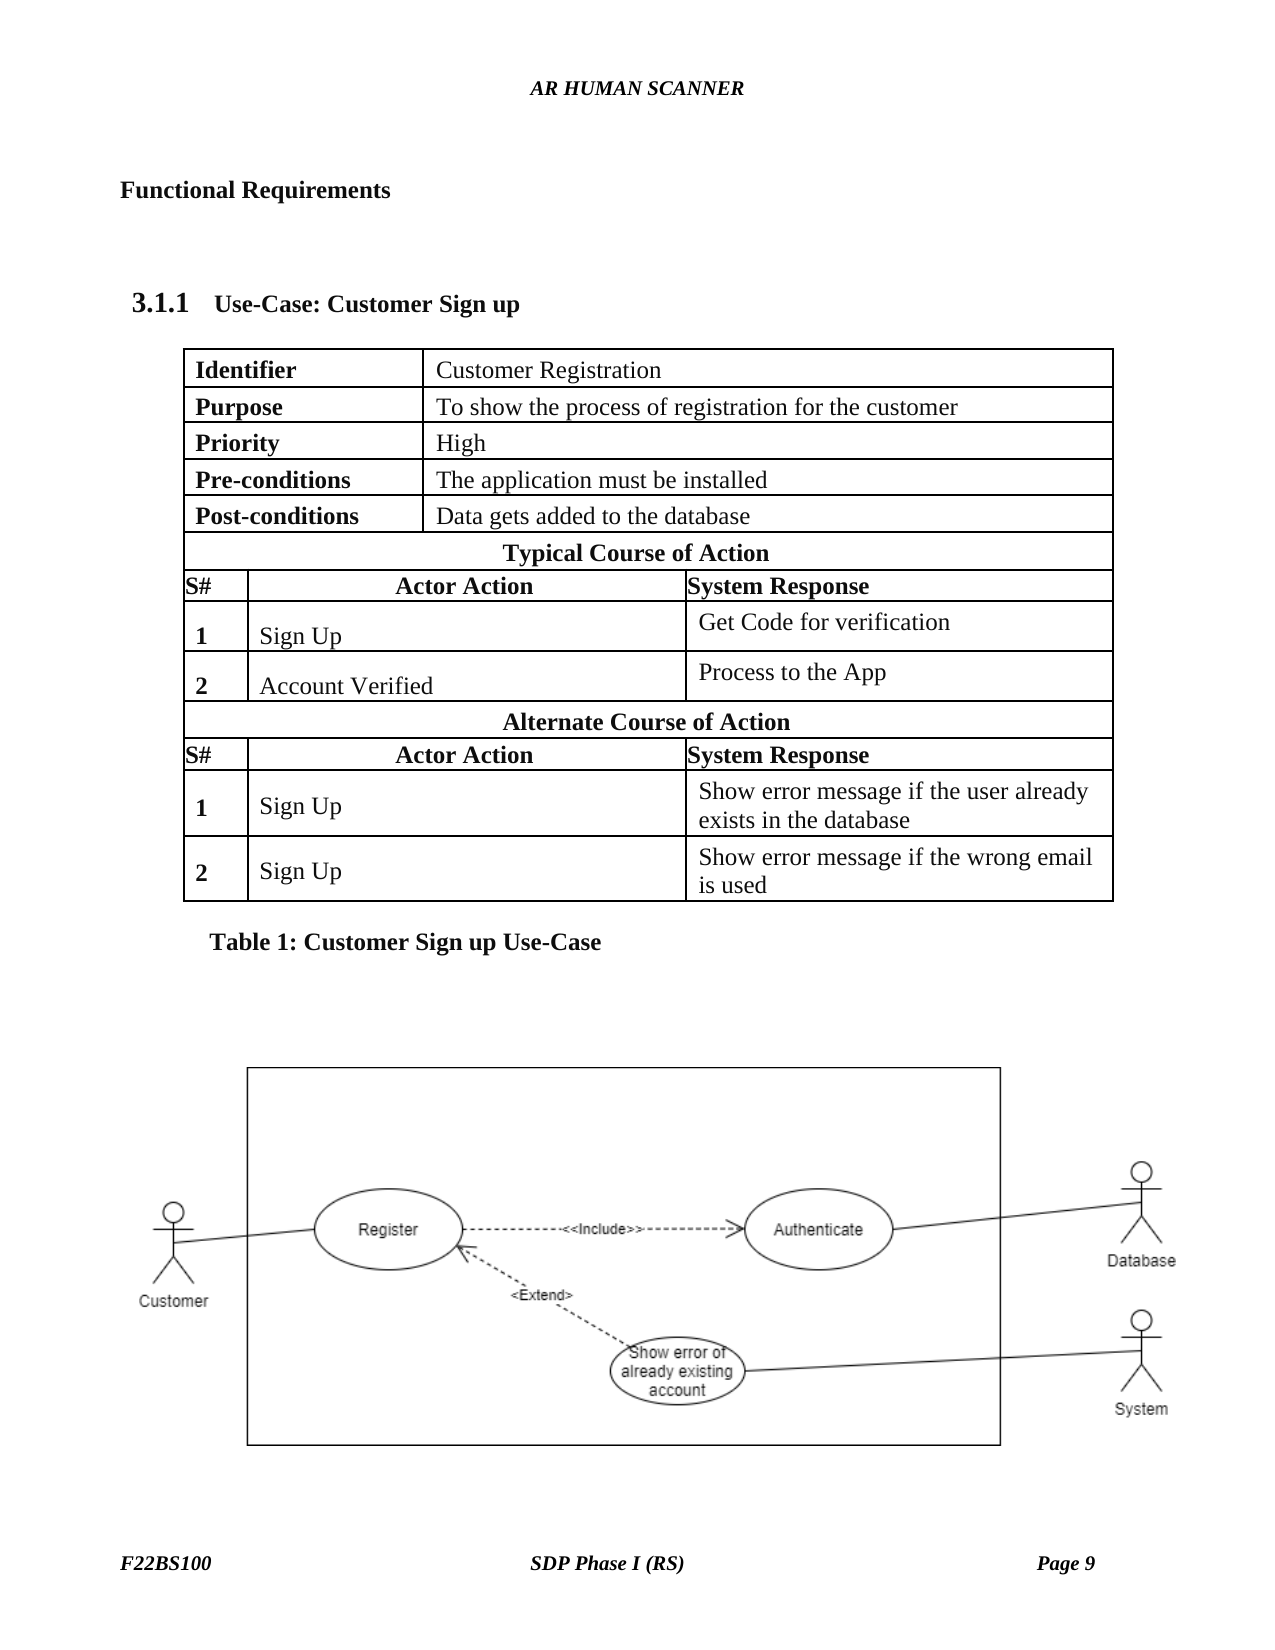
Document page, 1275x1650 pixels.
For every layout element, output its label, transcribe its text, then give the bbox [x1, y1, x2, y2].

table_cell Get Code for verification [687, 602, 1112, 650]
table_header Customer Registration [424, 350, 1112, 386]
table_cell Data gets added to the database [424, 496, 1112, 531]
table_cell Account Verified [249, 652, 685, 700]
table_cell Show error message if the wrong email is used [687, 837, 1112, 900]
table_cell The application must be installed [424, 460, 1112, 494]
table_cell Show error message if the user already exists in the database [687, 771, 1112, 835]
picture [138, 1067, 1176, 1446]
table_cell System Response [687, 739, 1112, 768]
table_cell Process to the App [687, 652, 1112, 700]
table_cell Typical Course of Action [185, 533, 1112, 568]
table_cell S# [185, 739, 247, 768]
table_cell System Response [687, 571, 1112, 600]
table_cell 1 [185, 602, 247, 650]
table_cell Pre-conditions [185, 460, 422, 494]
table_cell Priority [185, 423, 422, 458]
table_cell 1 [185, 771, 247, 835]
table_cell To show the process of registration for the customer [424, 388, 1112, 421]
table_cell Sign Up [249, 602, 685, 650]
table_cell S# [185, 571, 247, 600]
table_cell Post-conditions [185, 496, 422, 531]
table_cell 2 [185, 837, 247, 900]
table_cell Purpose [185, 388, 422, 421]
table_cell 2 [185, 652, 247, 700]
table_cell Alternate Course of Action [185, 702, 1112, 737]
table_cell Actor Action [249, 739, 685, 768]
subtitle Use-Case: Customer Sign up [132, 285, 1155, 319]
text Table 1: Customer Sign up Use-Case [209, 931, 1047, 956]
table_cell Sign Up [249, 837, 685, 900]
subtitle Functional Requirements [120, 175, 1155, 204]
table_cell High [424, 423, 1112, 458]
table_cell Sign Up [249, 771, 685, 835]
table_header Identifier [185, 350, 422, 386]
table_cell Actor Action [249, 571, 685, 600]
